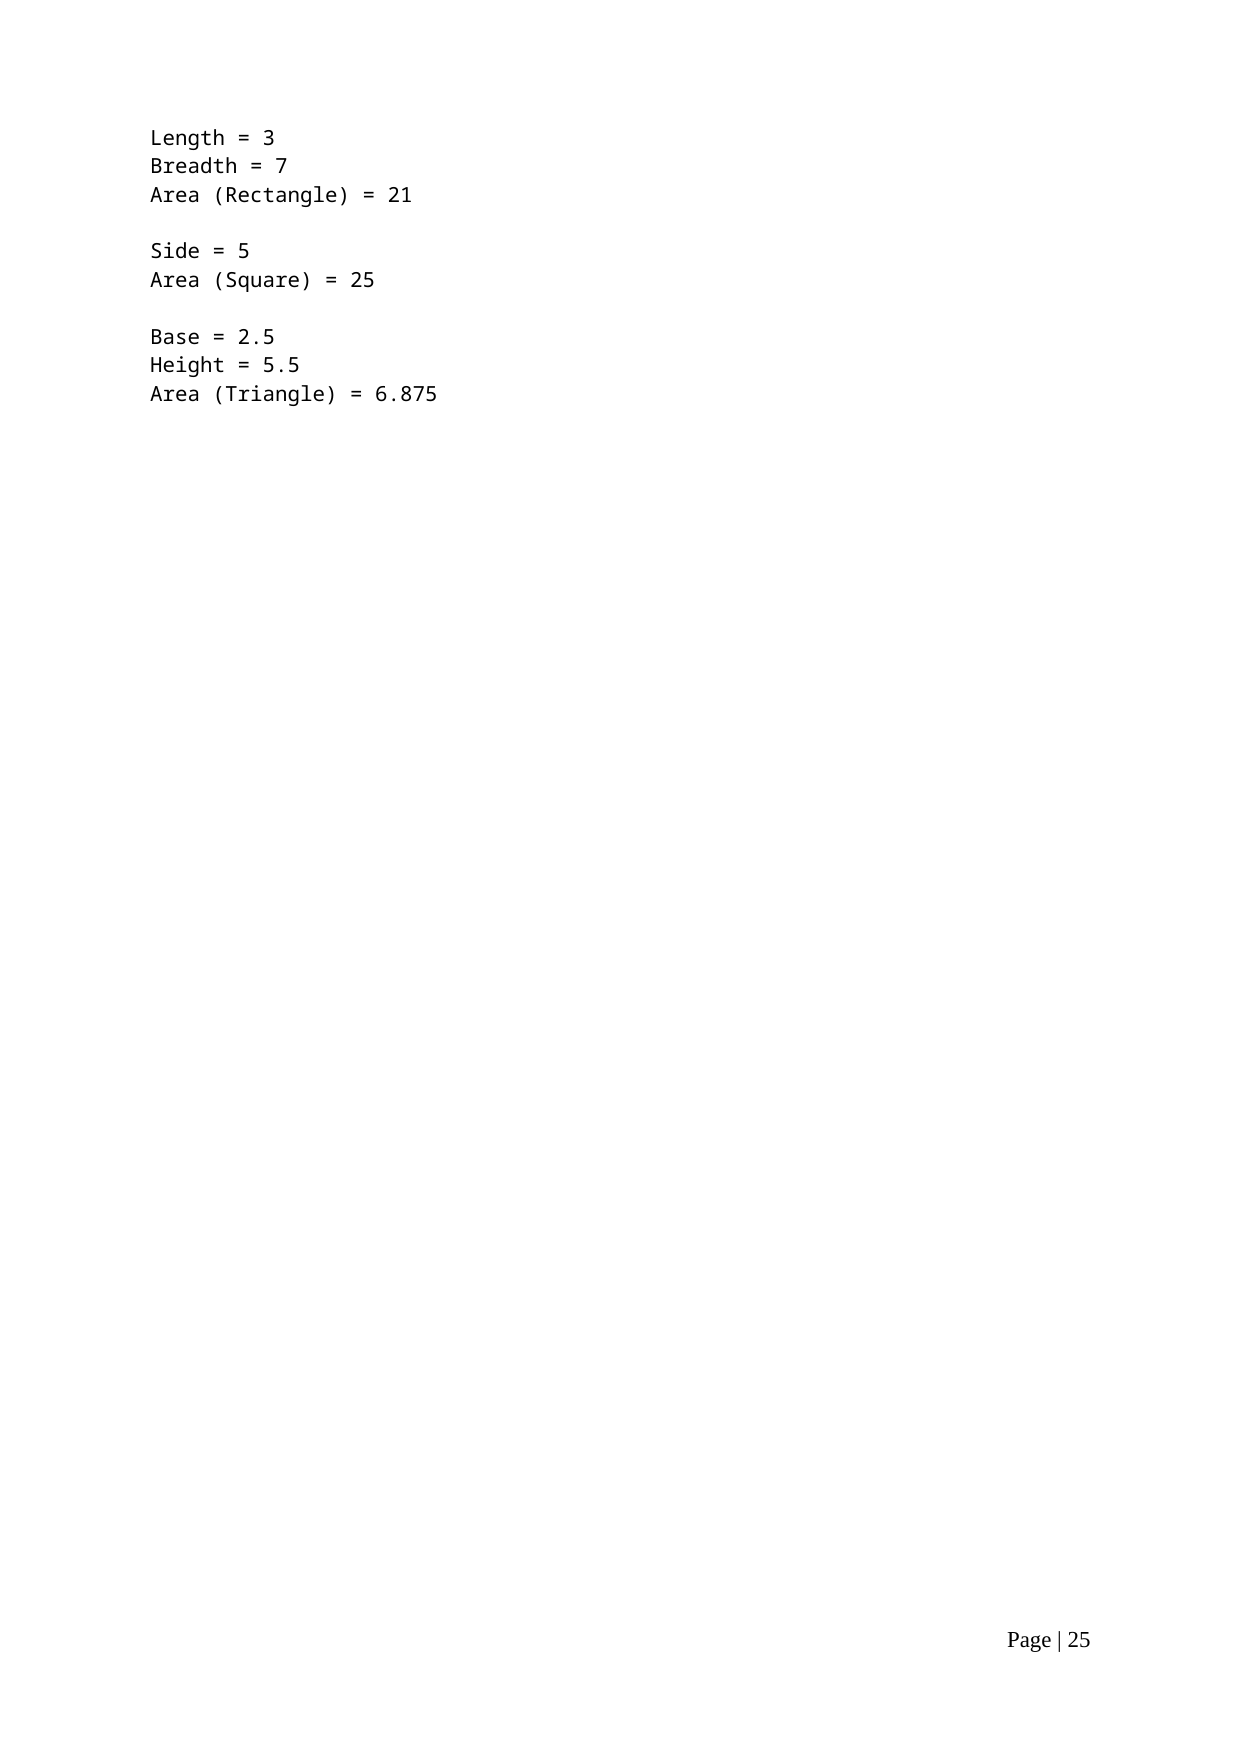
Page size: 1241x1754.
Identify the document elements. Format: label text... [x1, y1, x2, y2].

text Length = 3 [150, 123, 1090, 151]
text Area (Triangle) = 6.875 [150, 379, 1090, 407]
text Height = 5.5 [150, 350, 1090, 379]
text Base = 2.5 [150, 322, 1090, 350]
text Breadth = 7 [150, 151, 1090, 180]
text Area (Rectangle) = 21 [150, 180, 1090, 208]
text Side = 5 [150, 237, 1090, 265]
text Area (Square) = 25 [150, 265, 1090, 293]
